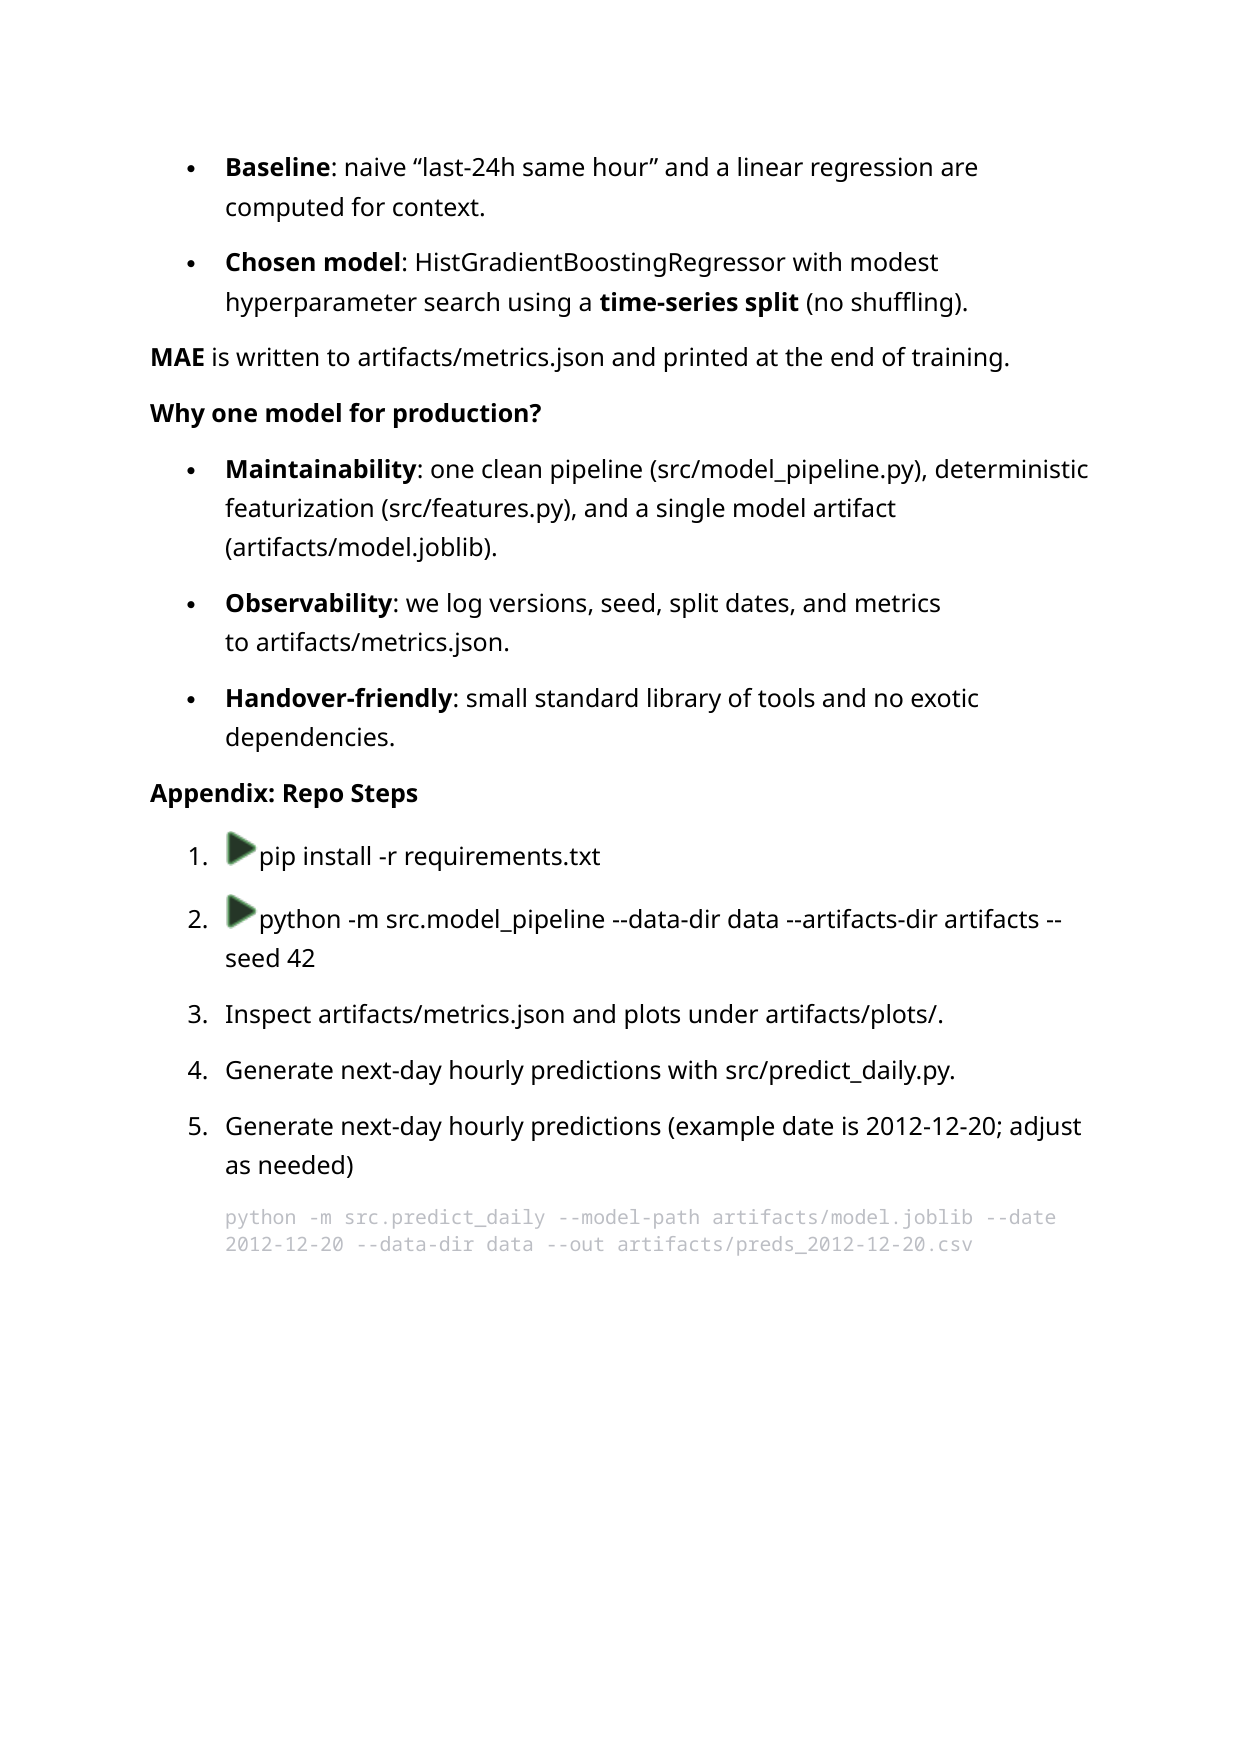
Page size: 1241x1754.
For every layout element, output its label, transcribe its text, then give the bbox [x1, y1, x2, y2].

list python -m src.predict_daily --model-path artifacts/model.joblib --date 2012-12-20 --data-dir data --out artifacts/preds_2012-12-20.csv [225, 1203, 1090, 1257]
list Generate next-day hourly predictions (example date is 2012-12-20; adjust as needed) [187, 1108, 1090, 1181]
list Inspect artifacts/metrics.json and plots under artifacts/plots/. [187, 996, 1090, 1031]
list Handover-friendly: small standard library of tools and no exotic dependencies. [187, 681, 1090, 754]
picture [225, 831, 259, 866]
text Appendix: Repo Steps [150, 776, 1090, 810]
text Why one model for production? [150, 396, 1090, 430]
picture [225, 894, 259, 929]
list python -m src.model_pipeline --data-dir data --artifacts-dir artifacts --seed 42 [187, 894, 1090, 975]
list pip install -r requirements.txt [187, 832, 1090, 873]
list Chosen model: HistGradientBoostingRegressor with modest hyperparameter search using a time-series split (no shuffling). [187, 245, 1090, 318]
text MAE is written to artifacts/metrics.json and printed at the end of training. [150, 340, 1090, 374]
list Observability: we log versions, seed, split dates, and metrics to artifacts/metrics.json. [187, 586, 1090, 659]
list Generate next-day hourly predictions with src/predict_daily.py. [187, 1052, 1090, 1086]
list Maintainability: one clean pipeline (src/model_pipeline.py), deterministic featurization (src/features.py), and a single model artifact (artifacts/model.joblib). [187, 452, 1090, 564]
list Baseline: naive “last-24h same hour” and a linear regression are computed for context. [187, 150, 1090, 223]
